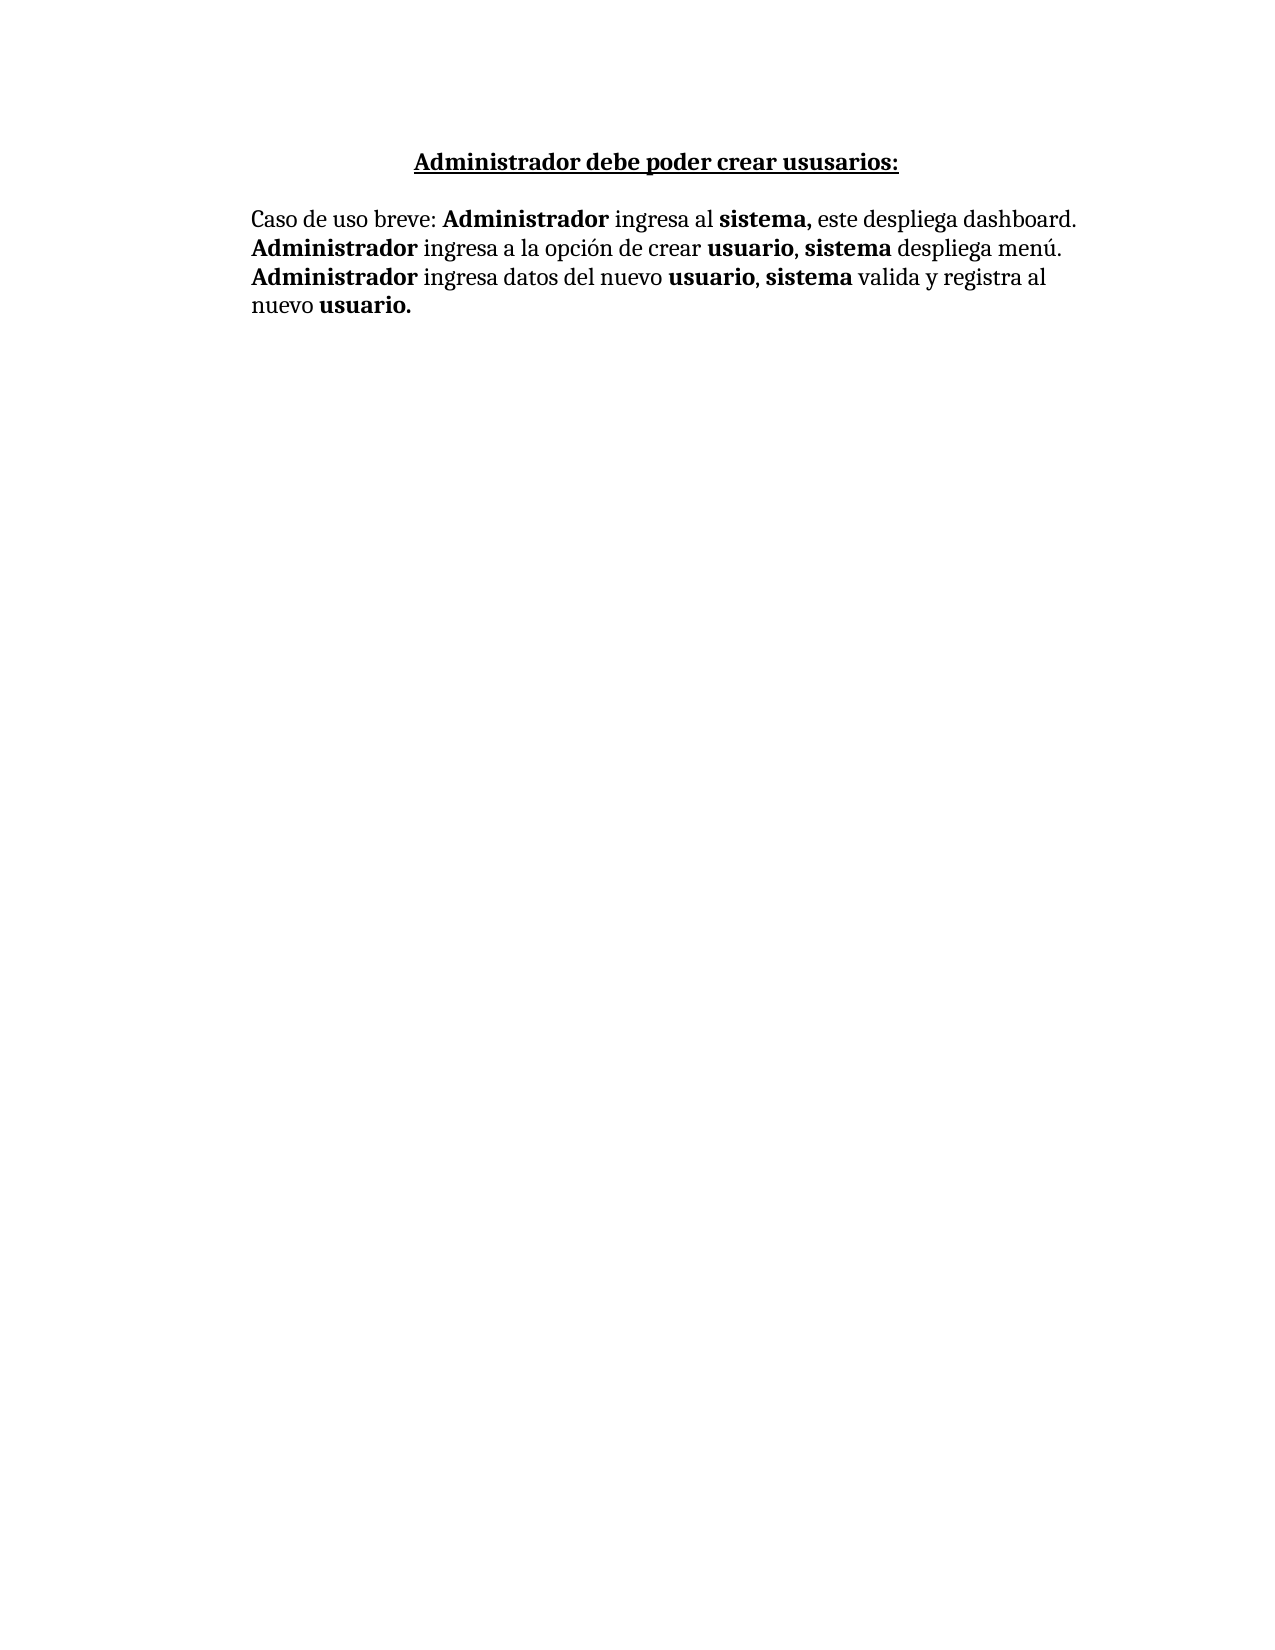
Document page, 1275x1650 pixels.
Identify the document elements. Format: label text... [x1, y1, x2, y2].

text Administrador debe poder crear ususarios: [215, 148, 1098, 176]
text Caso de uso breve: Administrador ingresa al sistema, este despliega dashboard. Administrador ingresa a la opción de crear usuario, sistema despliega menú. Administrador ingresa datos del nuevo usuario, sistema valida y registra al nuevo usuario. [251, 205, 1098, 320]
